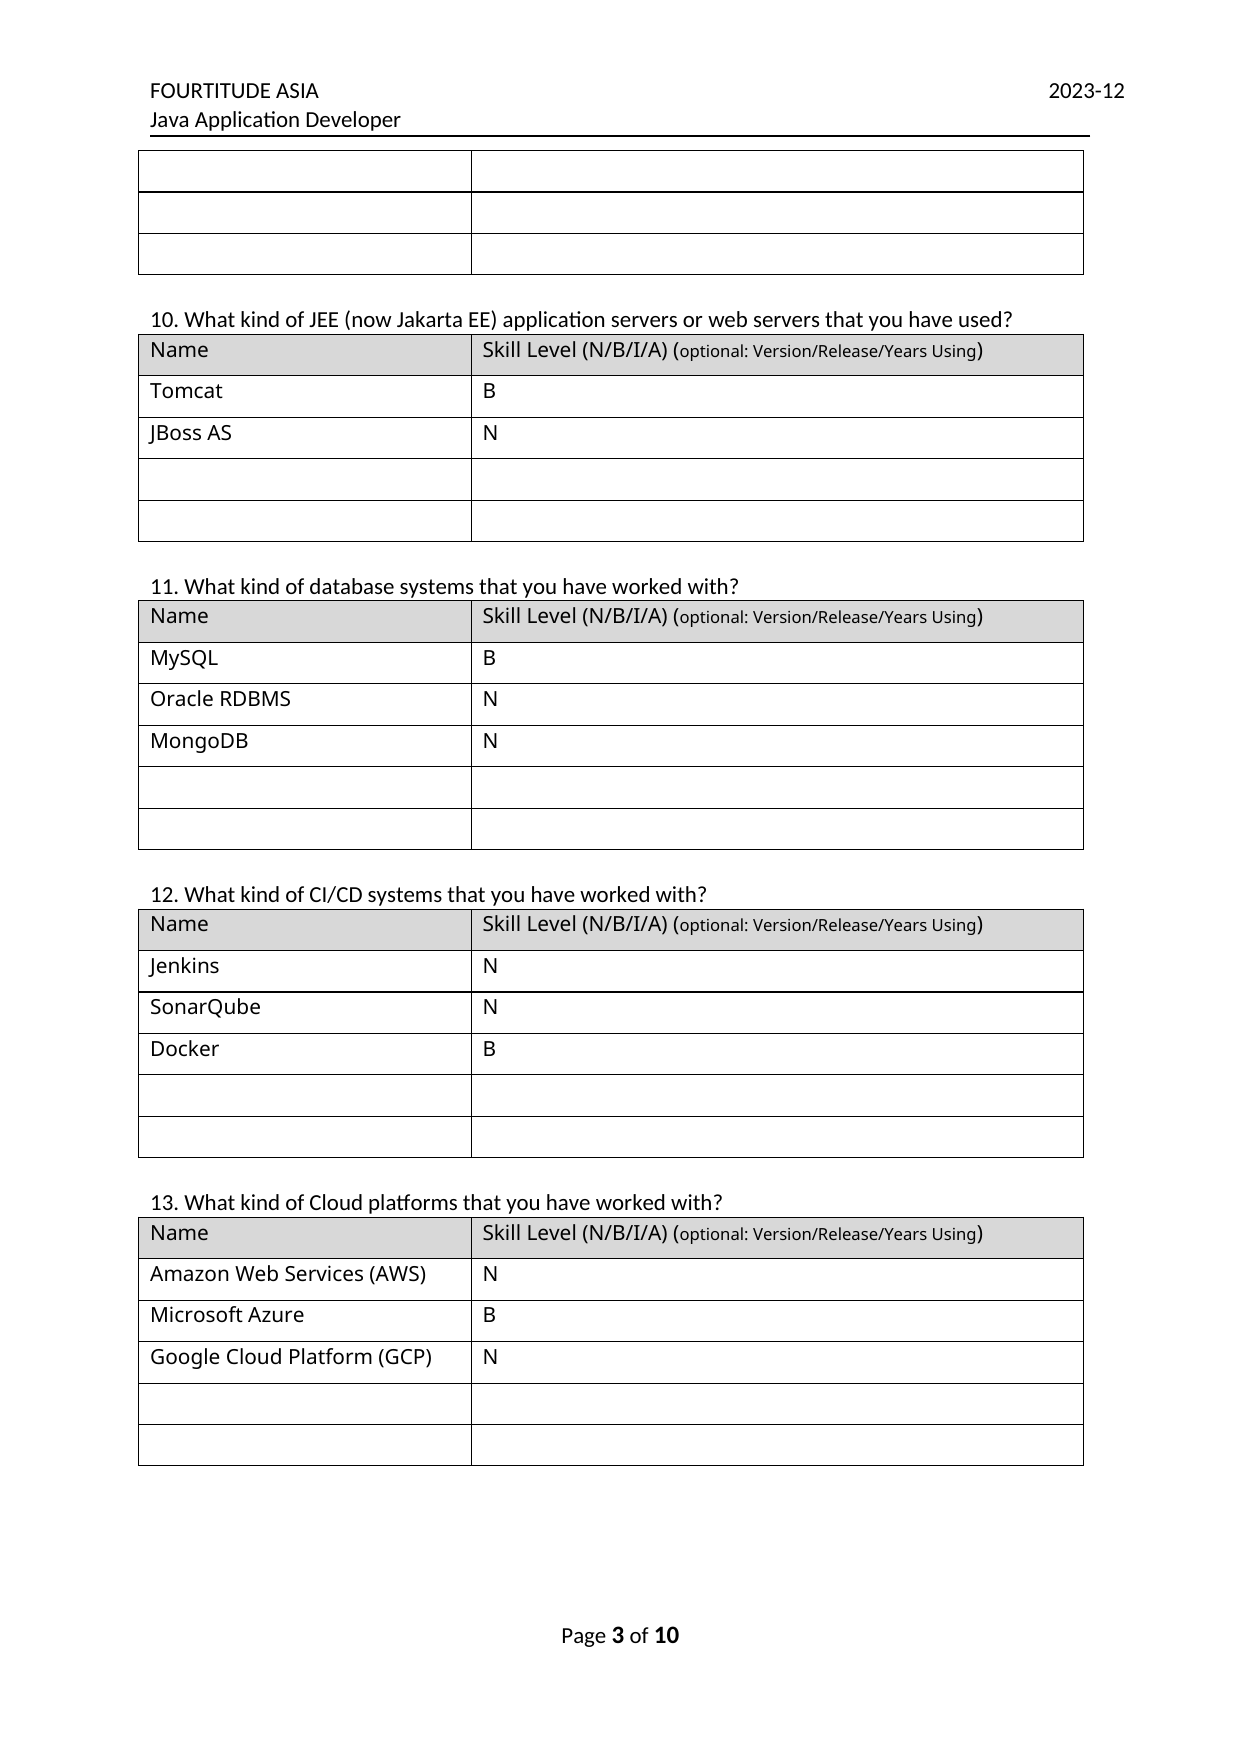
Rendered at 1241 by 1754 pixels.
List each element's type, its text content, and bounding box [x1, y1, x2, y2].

table_header Skill Level (N/B/I/A) (optional: Version/Release/Years Using) [472, 1218, 1083, 1258]
table_cell B [472, 376, 1083, 417]
table_cell [472, 767, 1083, 808]
table_cell MongoDB [139, 726, 471, 766]
table_cell B [472, 1301, 1083, 1341]
text 10. What kind of JEE (now Jakarta EE) application servers or web servers that you have used? [150, 304, 1090, 334]
table_cell Docker [139, 1034, 471, 1074]
table_cell [139, 767, 471, 808]
table_cell [472, 459, 1083, 499]
table_header Name [139, 910, 471, 950]
table_cell [472, 809, 1083, 849]
table_cell N [472, 684, 1083, 725]
table_cell [139, 459, 471, 499]
table_cell [139, 151, 471, 191]
table_cell Amazon Web Services (AWS) [139, 1259, 471, 1299]
table_cell [472, 1425, 1083, 1465]
table_cell B [472, 643, 1083, 683]
table_cell N [472, 418, 1083, 458]
table_cell N [472, 726, 1083, 766]
table_cell Google Cloud Platform (GCP) [139, 1342, 471, 1382]
table_cell [472, 1117, 1083, 1157]
table_cell [472, 151, 1083, 191]
table_cell [139, 1075, 471, 1116]
table_cell [139, 809, 471, 849]
table_cell [472, 501, 1083, 541]
table_cell [139, 193, 471, 233]
table_cell [139, 1384, 471, 1424]
table_cell [472, 1075, 1083, 1116]
table_cell N [472, 1342, 1083, 1382]
table_header Name [139, 601, 471, 642]
table_cell Jenkins [139, 951, 471, 991]
table_cell Tomcat [139, 376, 471, 417]
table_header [472, 335, 1083, 375]
table_cell SonarQube [139, 993, 471, 1033]
table_header Name [139, 335, 471, 375]
text 13. What kind of Cloud platforms that you have worked with? [150, 1187, 1090, 1217]
table_header Name [139, 1218, 471, 1258]
table_header Skill Level (N/B/I/A) (optional: Version/Release/Years Using) [472, 910, 1083, 950]
table_cell JBoss AS [139, 418, 471, 458]
table_cell B [472, 1034, 1083, 1074]
text 11. What kind of database systems that you have worked with? [150, 571, 1090, 600]
table_cell N [472, 951, 1083, 991]
table_cell [139, 501, 471, 541]
table_cell [472, 193, 1083, 233]
table_cell N [472, 1259, 1083, 1299]
table_cell [139, 1425, 471, 1465]
table_cell [472, 1384, 1083, 1424]
table_cell [472, 234, 1083, 274]
table_cell [139, 234, 471, 274]
table_cell Microsoft Azure [139, 1301, 471, 1341]
table_cell MySQL [139, 643, 471, 683]
table_header Skill Level (N/B/I/A) (optional: Version/Release/Years Using) [472, 601, 1083, 642]
text 12. What kind of CI/CD systems that you have worked with? [150, 879, 1090, 908]
table_cell N [472, 993, 1083, 1033]
table_cell Oracle RDBMS [139, 684, 471, 725]
table_cell [139, 1117, 471, 1157]
